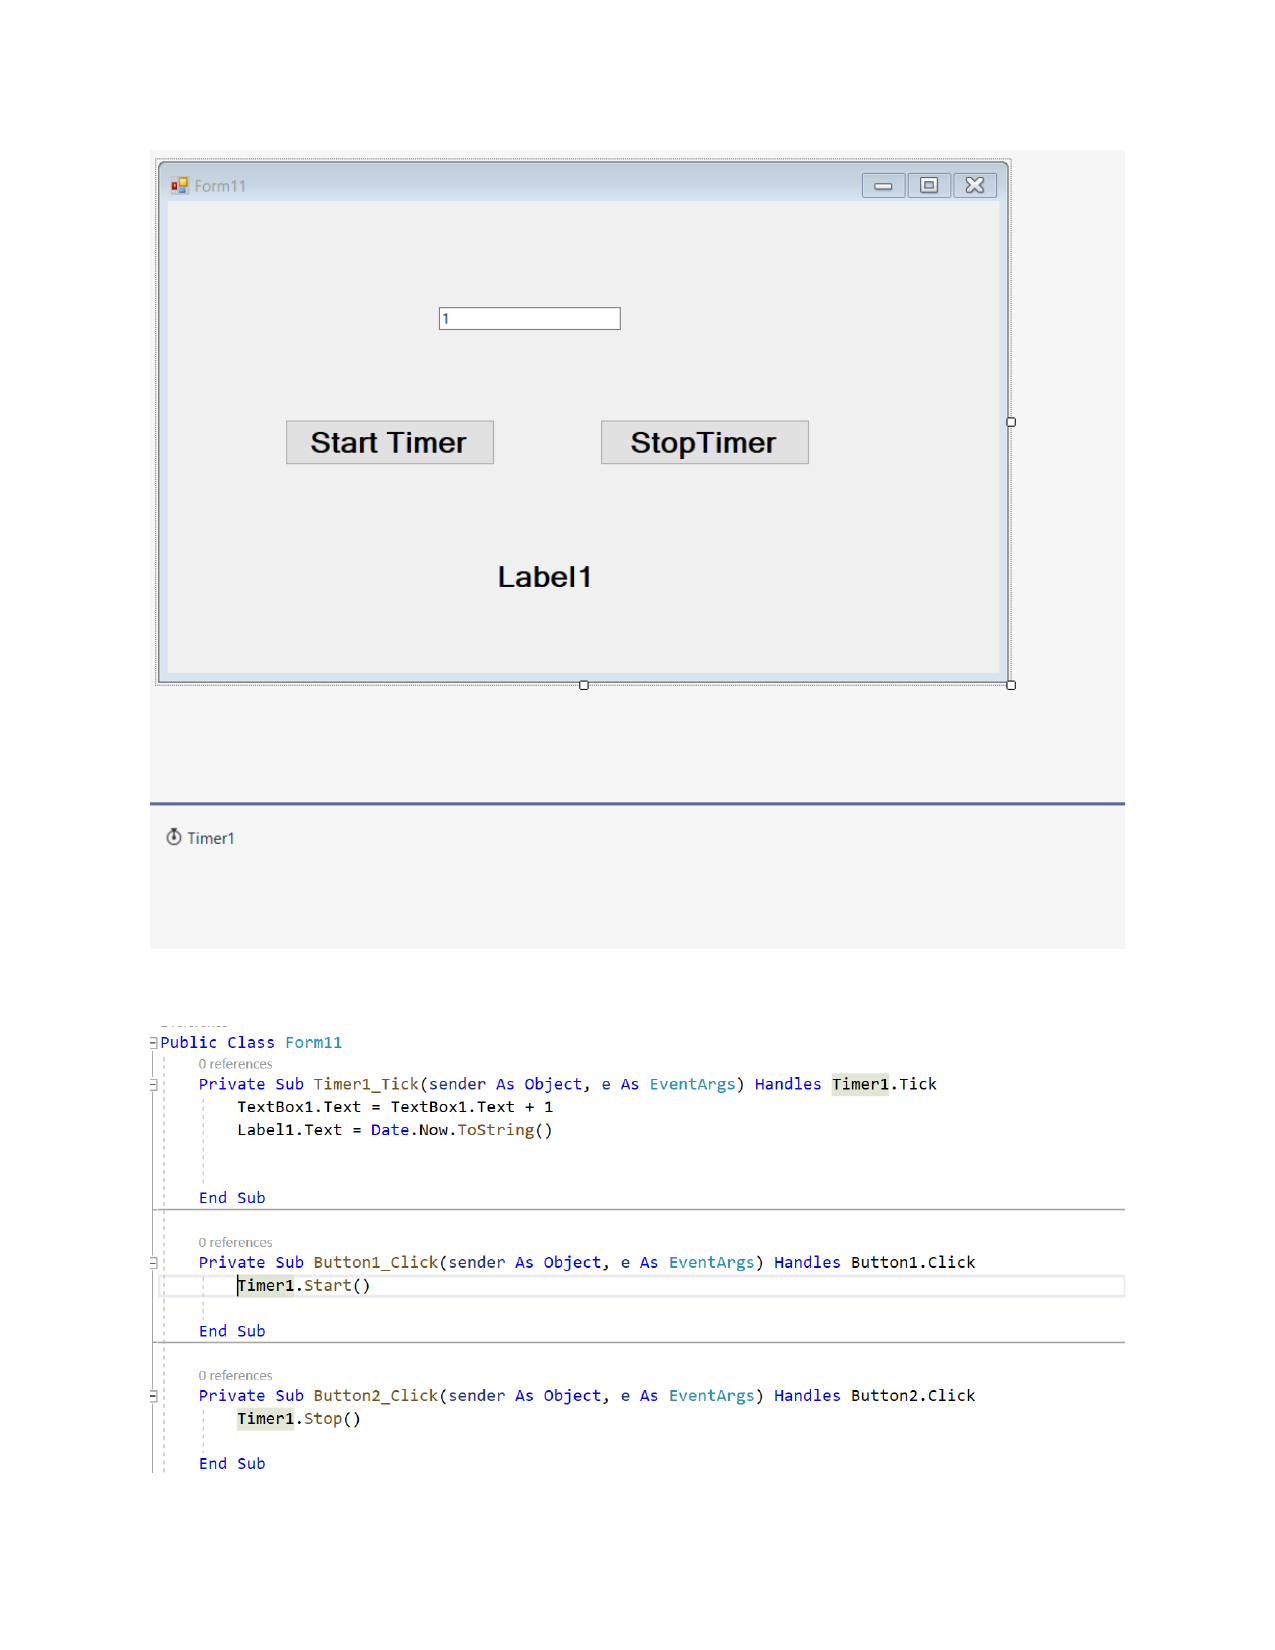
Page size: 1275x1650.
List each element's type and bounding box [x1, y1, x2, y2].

picture [150, 150, 1125, 949]
picture [150, 1026, 1125, 1473]
